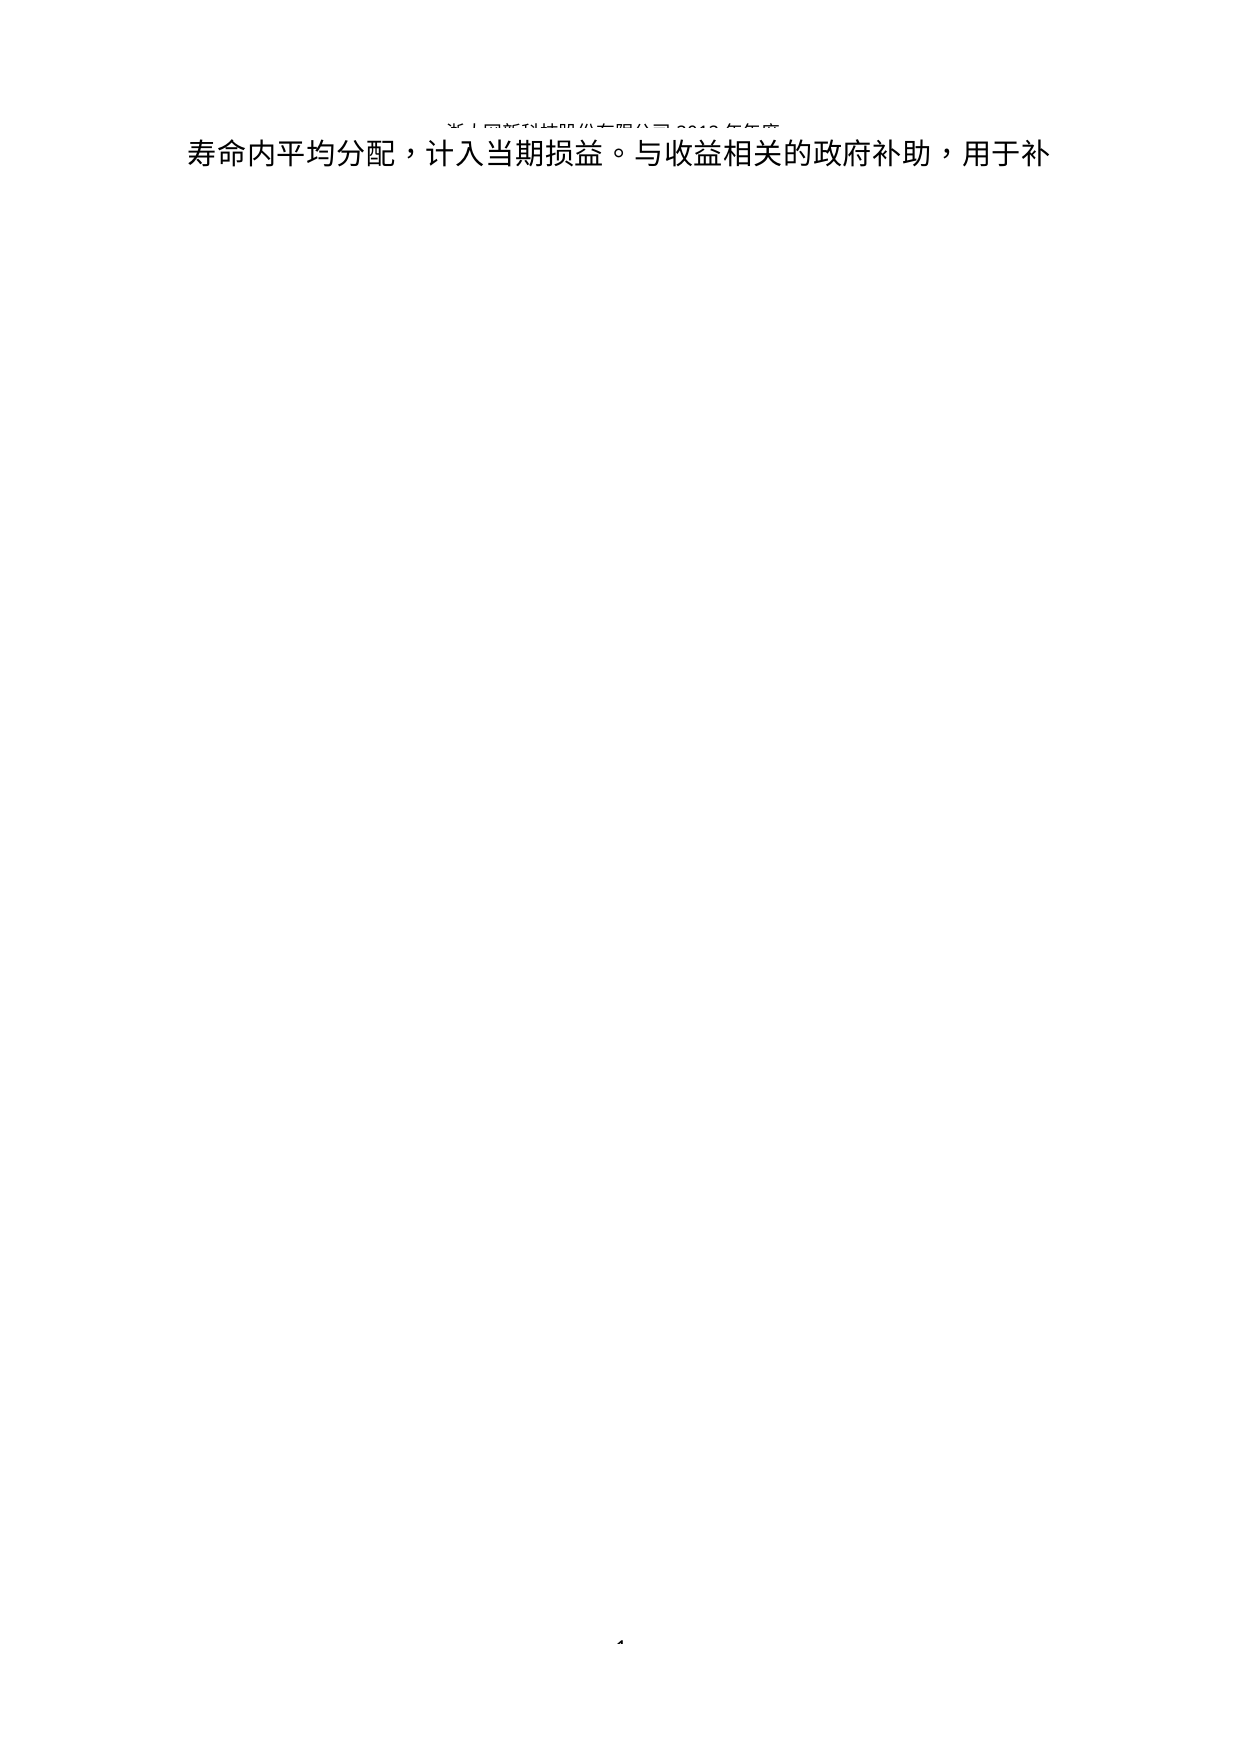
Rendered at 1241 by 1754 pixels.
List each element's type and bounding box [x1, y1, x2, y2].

text [187, 133, 1053, 173]
